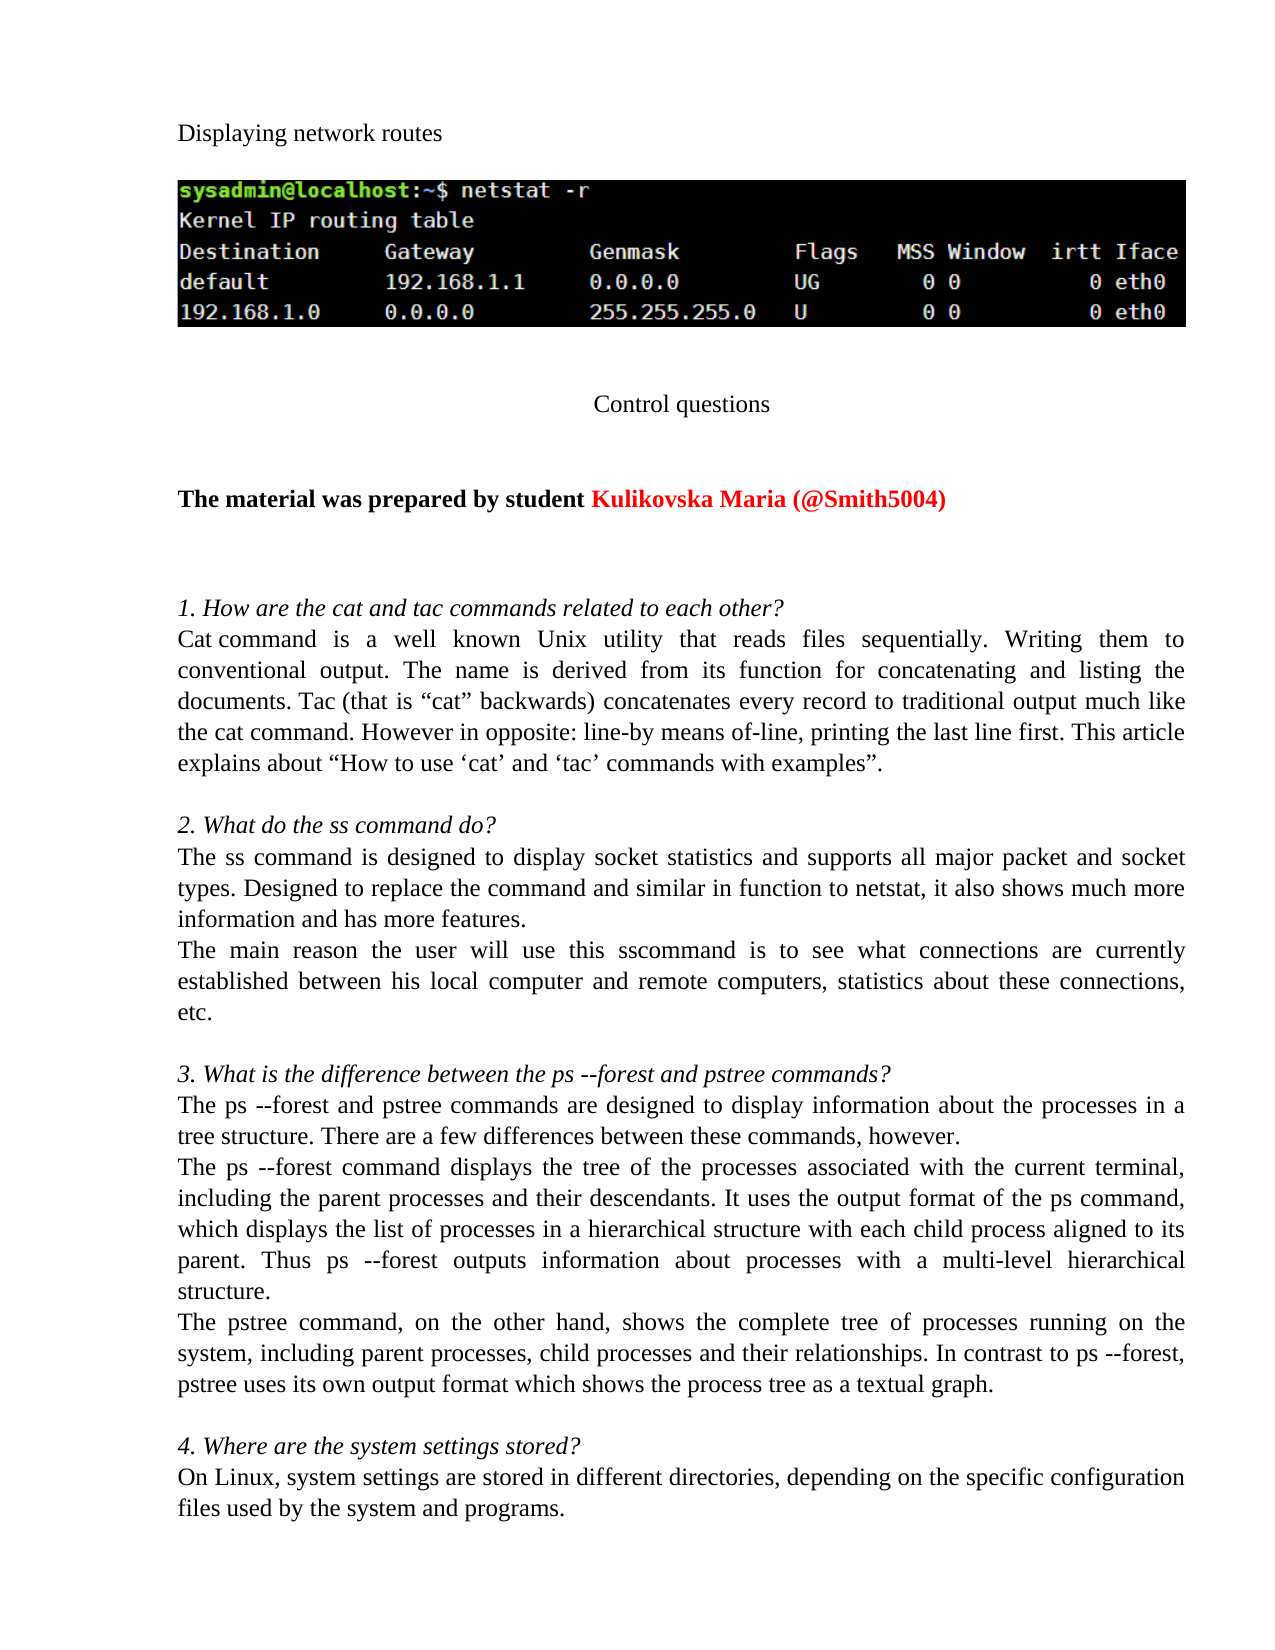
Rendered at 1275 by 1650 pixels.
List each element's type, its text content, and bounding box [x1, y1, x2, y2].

list The ss command is designed to display socket statistics and supports all major packet and socket types. Designed to replace the command and similar in function to netstat, it also shows much more information and has more features. [177, 842, 1186, 932]
list On Linux, system settings are stored in different directories, depending on the specific configuration files used by the system and programs. [177, 1462, 1186, 1522]
list What do the ss command do? [177, 811, 1186, 839]
list Where are the system settings stored? [177, 1431, 1186, 1460]
text The material was prepared by student Kulikovska Maria (@Smith5004) [177, 484, 1186, 513]
picture [177, 180, 1186, 327]
list The ps --forest command displays the tree of the processes associated with the current terminal, including the parent processes and their descendants. It uses the output format of the ps command, which displays the list of processes in a hierarchical structure with each child process aligned to its parent. Thus ps --forest outputs information about processes with a multi-level hierarchical structure. [177, 1152, 1186, 1305]
list The main reason the user will use this sscommand is to see what connections are currently established between his local computer and remote computers, statistics about these connections, etc. [177, 935, 1186, 1026]
list How are the cat and tac commands related to each other? [177, 593, 1186, 622]
list The pstree command, on the other hand, shows the complete tree of processes running on the system, including parent processes, child processes and their relationships. In contrast to ps --forest, pstree uses its own output format which shows the process tree as a textual graph. [177, 1307, 1186, 1398]
list Cat command is a well known Unix utility that reads files sequentially. Writing them to conventional output. The name is derived from its function for concatenating and listing the documents. Tac (that is “cat” backwards) concatenates every record to traditional output much like the cat command. However in opposite: line-by means of-line, printing the last line first. This article explains about “How to use ‘cat’ and ‘tac’ commands with examples”. [177, 746, 1186, 777]
list Control questions [177, 389, 1186, 418]
text Displaying network routes [177, 118, 1186, 147]
list The ps --forest and pstree commands are designed to display information about the processes in a tree structure. There are a few differences between these commands, however. [177, 1090, 1186, 1150]
list What is the difference between the ps --forest and pstree commands? [177, 1059, 1186, 1088]
